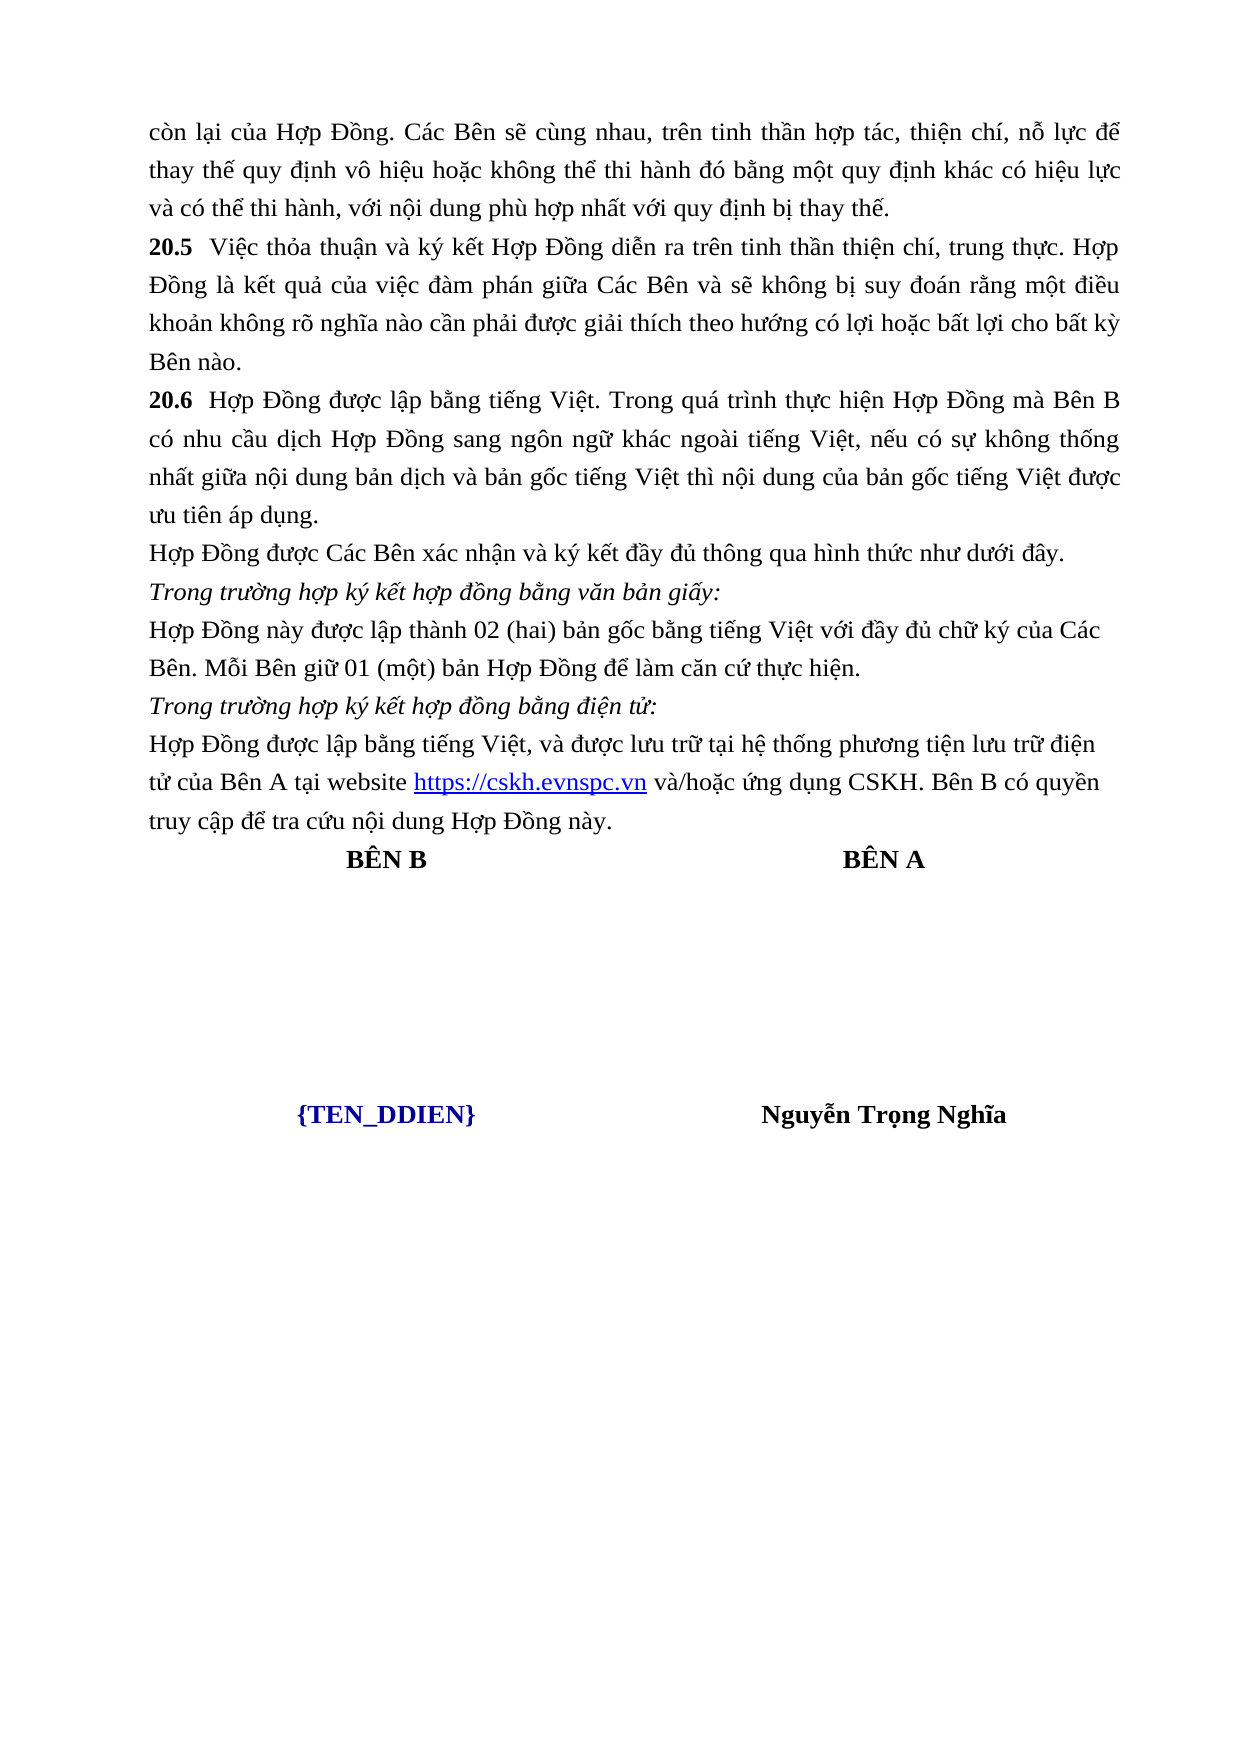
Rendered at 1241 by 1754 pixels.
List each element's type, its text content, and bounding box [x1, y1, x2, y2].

table_header BÊN B {TEN_DDIEN} [138, 844, 635, 1141]
table_header BÊN A Nguyễn Trọng Nghĩa [635, 844, 1133, 1141]
text Hợp Đồng được lập bằng tiếng Việt, và được lưu trữ tại hệ thống phương tiện lưu trữ điện tử của Bên A tại website https://cskh.evnspc.vn và/hoặc ứng dụng CSKH. Bên B có quyền truy cập để tra cứu nội dung Hợp Đồng này. [149, 729, 1122, 834]
text Hợp Đồng được Các Bên xác nhận và ký kết đầy đủ thông qua hình thức như dưới đây. [149, 538, 1122, 567]
text Trong trường hợp ký kết hợp đồng bằng văn bản giấy: [149, 577, 1122, 605]
text Hợp Đồng này được lập thành 02 (hai) bản gốc bằng tiếng Việt với đầy đủ chữ ký của Các Bên. Mỗi Bên giữ 01 (một) bản Hợp Đồng để làm căn cứ thực hiện. [149, 615, 1122, 682]
text Trong trường hợp ký kết hợp đồng bằng điện tử: [149, 691, 1122, 720]
